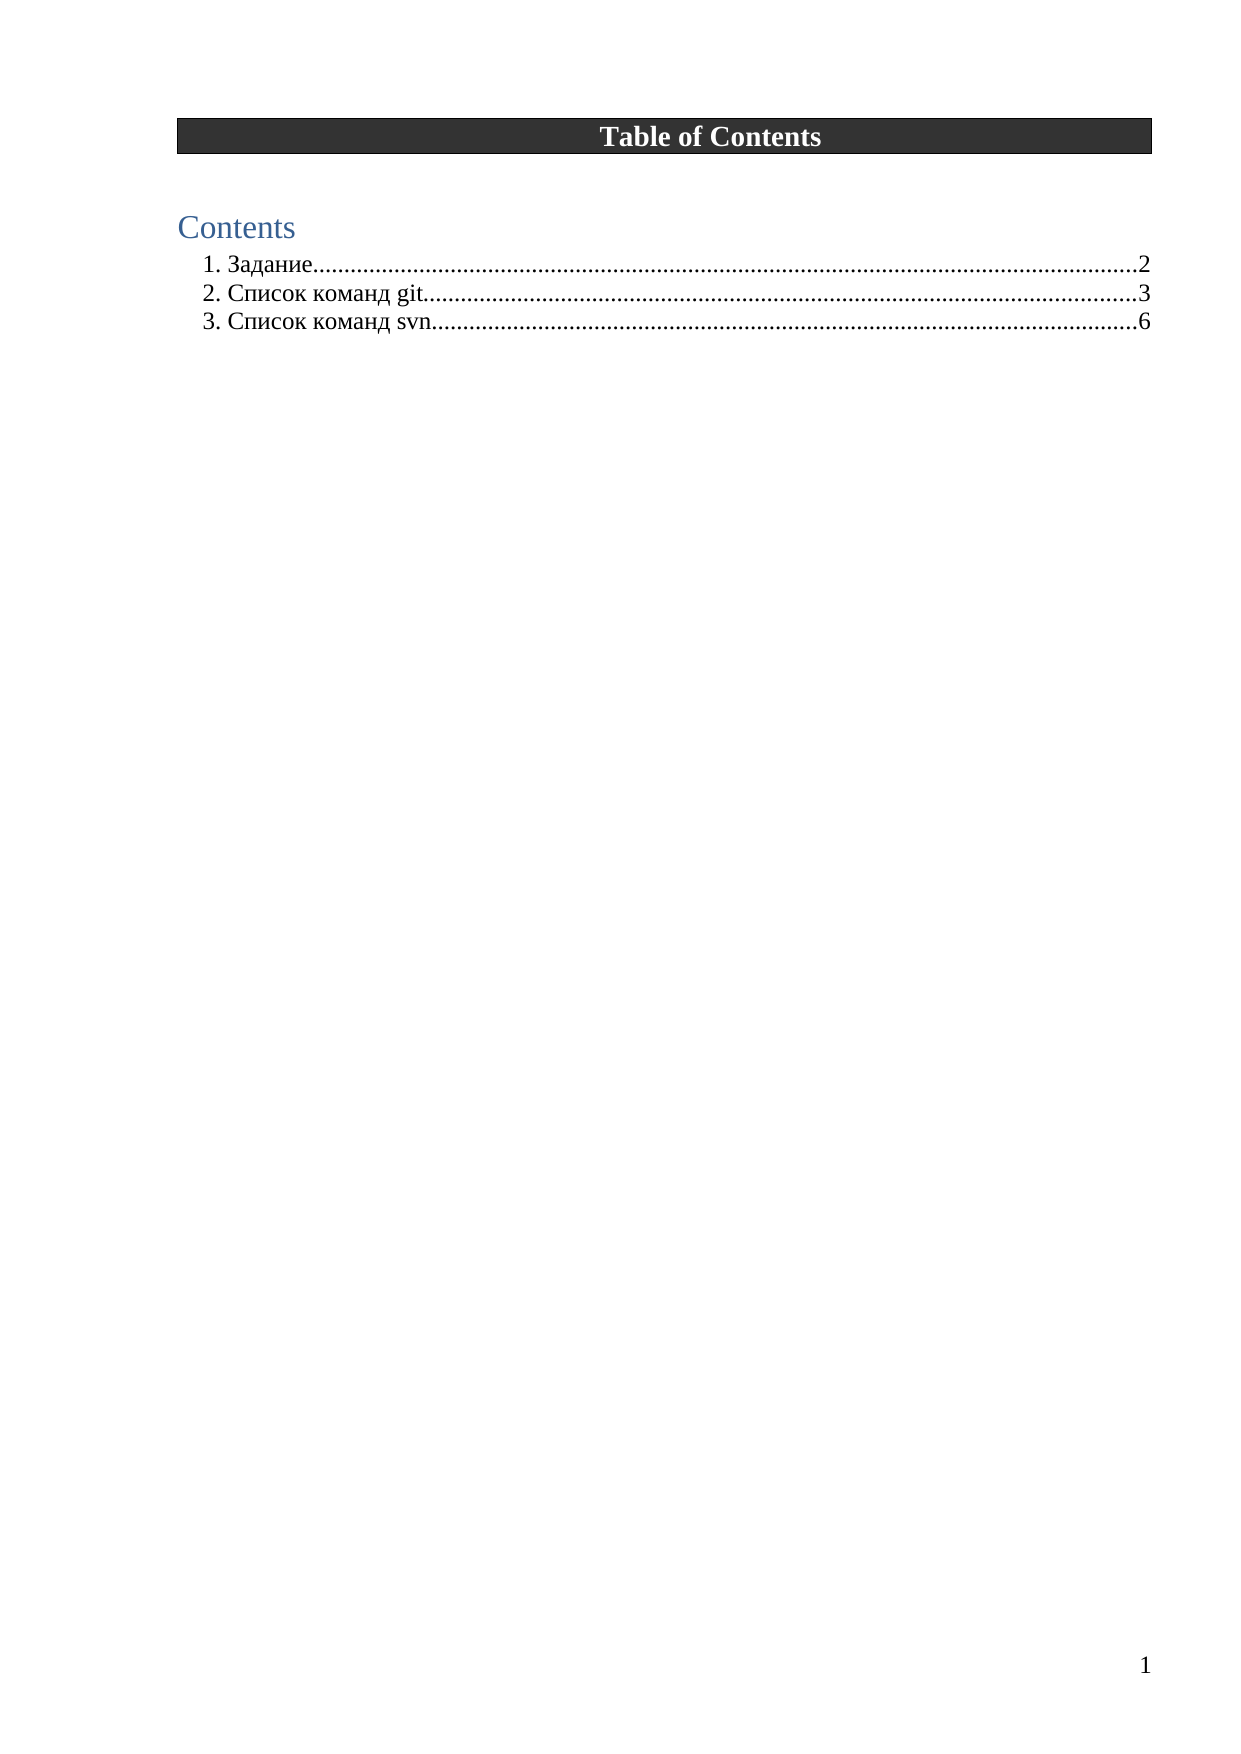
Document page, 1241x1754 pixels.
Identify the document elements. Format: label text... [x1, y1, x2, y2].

table_header Table of Contents [178, 119, 1151, 153]
